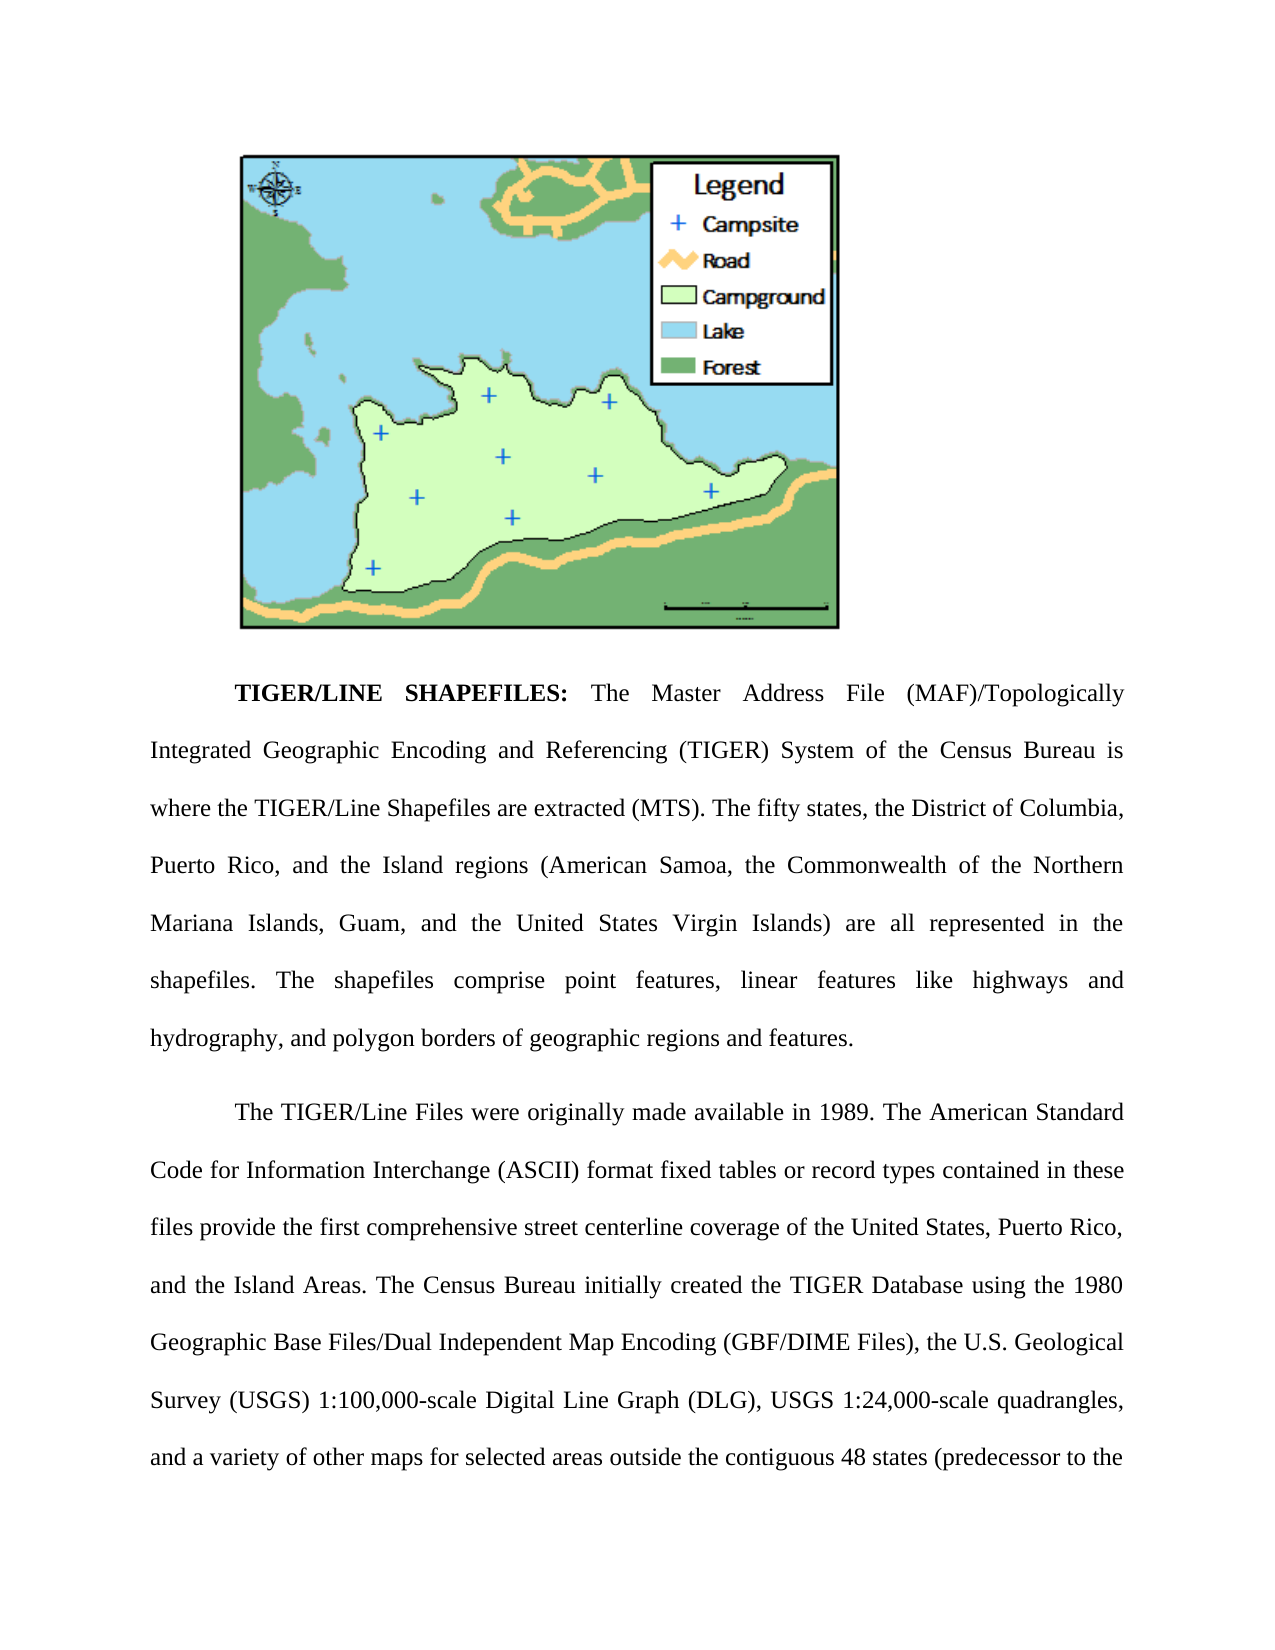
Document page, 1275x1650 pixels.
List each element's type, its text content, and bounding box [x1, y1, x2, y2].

picture [234, 150, 846, 634]
text TIGER/LINE SHAPEFILES: The Master Address File (MAF)/Topologically Integrated Geographic Encoding and Referencing (TIGER) System of the Census Bureau is where the TIGER/Line Shapefiles are extracted (MTS). The fifty states, the District of Columbia, Puerto Rico, and the Island regions (American Samoa, the Commonwealth of the Northern Mariana Islands, Guam, and the United States Virgin Islands) are all represented in the shapefiles. The shapefiles comprise point features, linear features like highways and hydrography, and polygon borders of geographic regions and features. [150, 678, 1125, 1052]
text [150, 1097, 1125, 1471]
